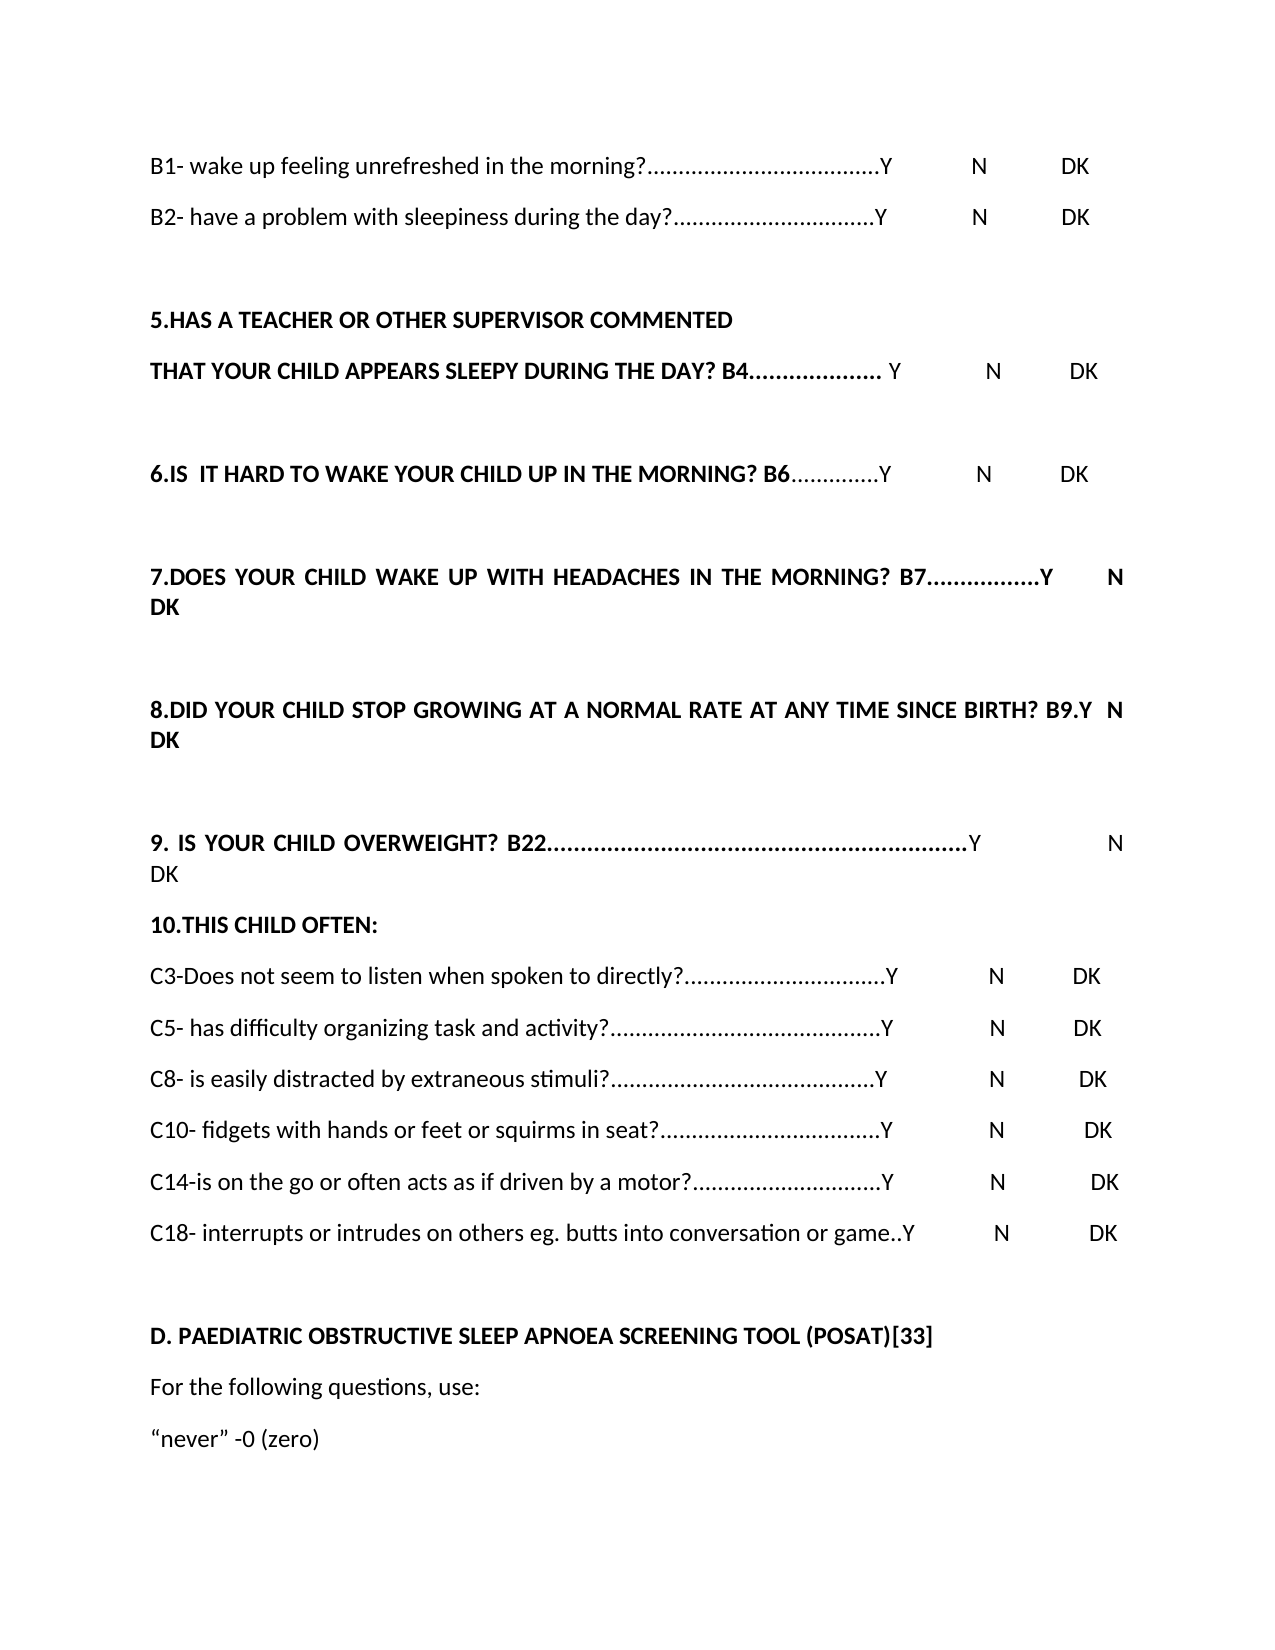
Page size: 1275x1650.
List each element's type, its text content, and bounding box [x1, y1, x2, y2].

text 8.DID YOUR CHILD STOP GROWING AT A NORMAL RATE AT ANY TIME SINCE BIRTH? B9.Y N DK [150, 694, 1125, 755]
text For the following questions, use: [150, 1371, 1125, 1402]
text 7.DOES YOUR CHILD WAKE UP WITH HEADACHES IN THE MORNING? B7.................Y N DK [150, 561, 1125, 622]
text D. PAEDIATRIC OBSTRUCTIVE SLEEP APNOEA SCREENING TOOL (POSAT)[33] [150, 1320, 1125, 1351]
text C14-is on the go or often acts as if driven by a motor?..............................Y N DK [150, 1166, 1125, 1196]
text B2- have a problem with sleepiness during the day?................................Y N DK [150, 201, 1125, 232]
text 9. IS YOUR CHILD OVERWEIGHT? B22...............................................................Y N DK [150, 827, 1125, 888]
text C8- is easily distracted by extraneous stimuli?..........................................Y N DK [150, 1063, 1125, 1094]
text B1- wake up feeling unrefreshed in the morning?.....................................Y N DK [150, 150, 1125, 181]
text 5.HAS A TEACHER OR OTHER SUPERVISOR COMMENTED [150, 304, 1125, 334]
text 10.THIS CHILD OFTEN: [150, 909, 1125, 940]
text 6.IS IT HARD TO WAKE YOUR CHILD UP IN THE MORNING? B6..............Y N DK [150, 458, 1125, 489]
text C10- fidgets with hands or feet or squirms in seat?...................................Y N DK [150, 1114, 1125, 1145]
text C3-Does not seem to listen when spoken to directly?................................Y N DK [150, 961, 1125, 991]
text C18- interrupts or intrudes on others eg. butts into conversation or game..Y N DK [150, 1217, 1125, 1248]
text “never” -0 (zero) [150, 1423, 1125, 1453]
text THAT YOUR CHILD APPEARS SLEEPY DURING THE DAY? B4.................... Y N DK [150, 355, 1125, 386]
text C5- has difficulty organizing task and activity?...........................................Y N DK [150, 1012, 1125, 1042]
